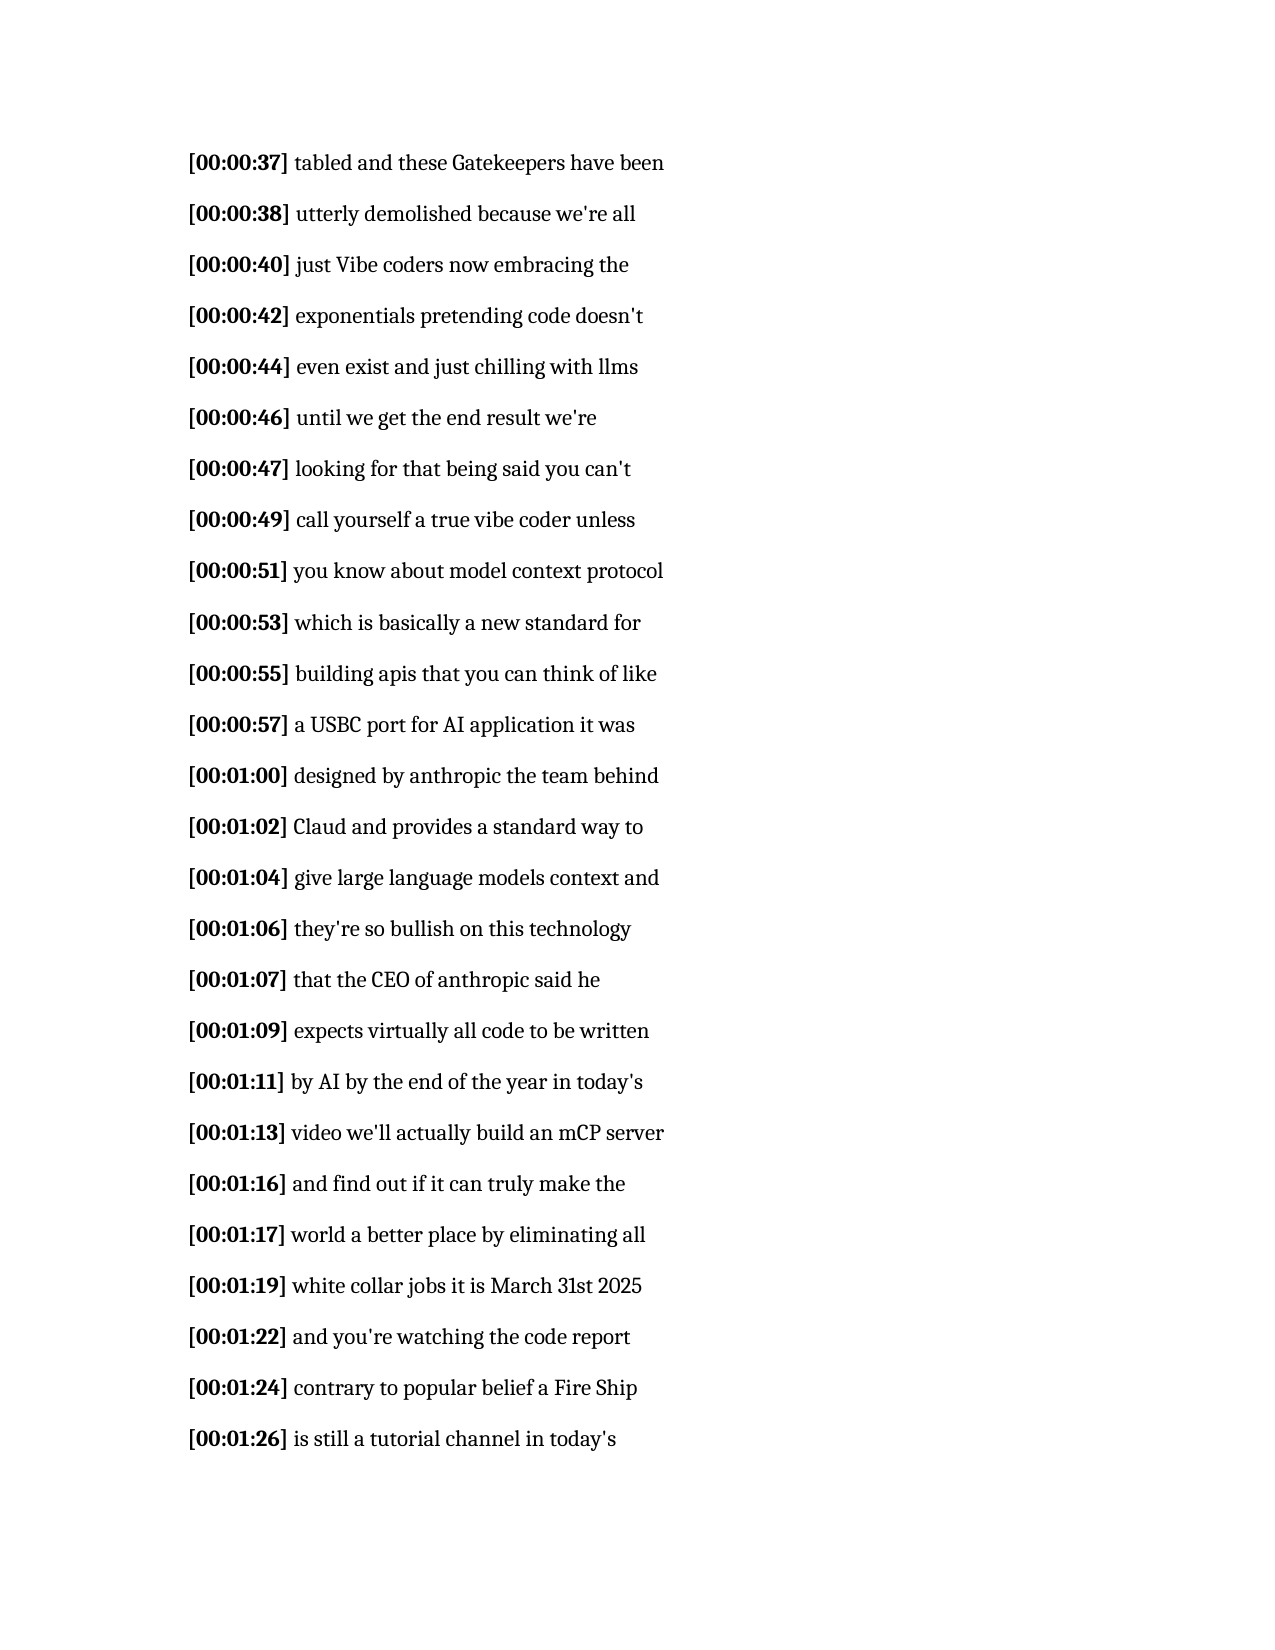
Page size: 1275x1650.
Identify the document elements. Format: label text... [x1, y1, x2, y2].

text [00:01:17] world a better place by eliminating all [187, 1222, 1087, 1248]
text [00:01:00] designed by anthropic the team behind [187, 762, 1087, 789]
text [00:01:13] video we'll actually build an mCP server [187, 1120, 1087, 1146]
text [00:00:55] building apis that you can think of like [187, 660, 1087, 687]
text [00:00:51] you know about model context protocol [187, 558, 1087, 585]
text [00:01:11] by AI by the end of the year in today's [187, 1069, 1087, 1095]
text [00:01:02] Claud and provides a standard way to [187, 813, 1087, 840]
text [00:01:22] and you're watching the code report [187, 1324, 1087, 1350]
text [00:00:49] call yourself a true vibe coder unless [187, 507, 1087, 534]
text [00:00:37] tabled and these Gatekeepers have been [187, 150, 1087, 176]
text [00:01:06] they're so bullish on this technology [187, 916, 1087, 942]
text [00:00:53] which is basically a new standard for [187, 609, 1087, 636]
text [00:01:09] expects virtually all code to be written [187, 1018, 1087, 1044]
text [00:00:42] exponentials pretending code doesn't [187, 303, 1087, 329]
text [00:00:57] a USBC port for AI application it was [187, 711, 1087, 738]
text [00:00:38] utterly demolished because we're all [187, 201, 1087, 227]
text [00:00:44] even exist and just chilling with llms [187, 354, 1087, 381]
text [00:01:24] contrary to popular belief a Fire Ship [187, 1375, 1087, 1401]
text [00:00:46] until we get the end result we're [187, 405, 1087, 432]
text [00:01:07] that the CEO of anthropic said he [187, 967, 1087, 993]
text [00:00:47] looking for that being said you can't [187, 456, 1087, 483]
text [00:01:19] white collar jobs it is March 31st 2025 [187, 1273, 1087, 1299]
text [00:01:04] give large language models context and [187, 864, 1087, 891]
text [00:01:16] and find out if it can truly make the [187, 1171, 1087, 1197]
text [00:01:26] is still a tutorial channel in today's [187, 1426, 1087, 1452]
text [00:00:40] just Vibe coders now embracing the [187, 252, 1087, 278]
